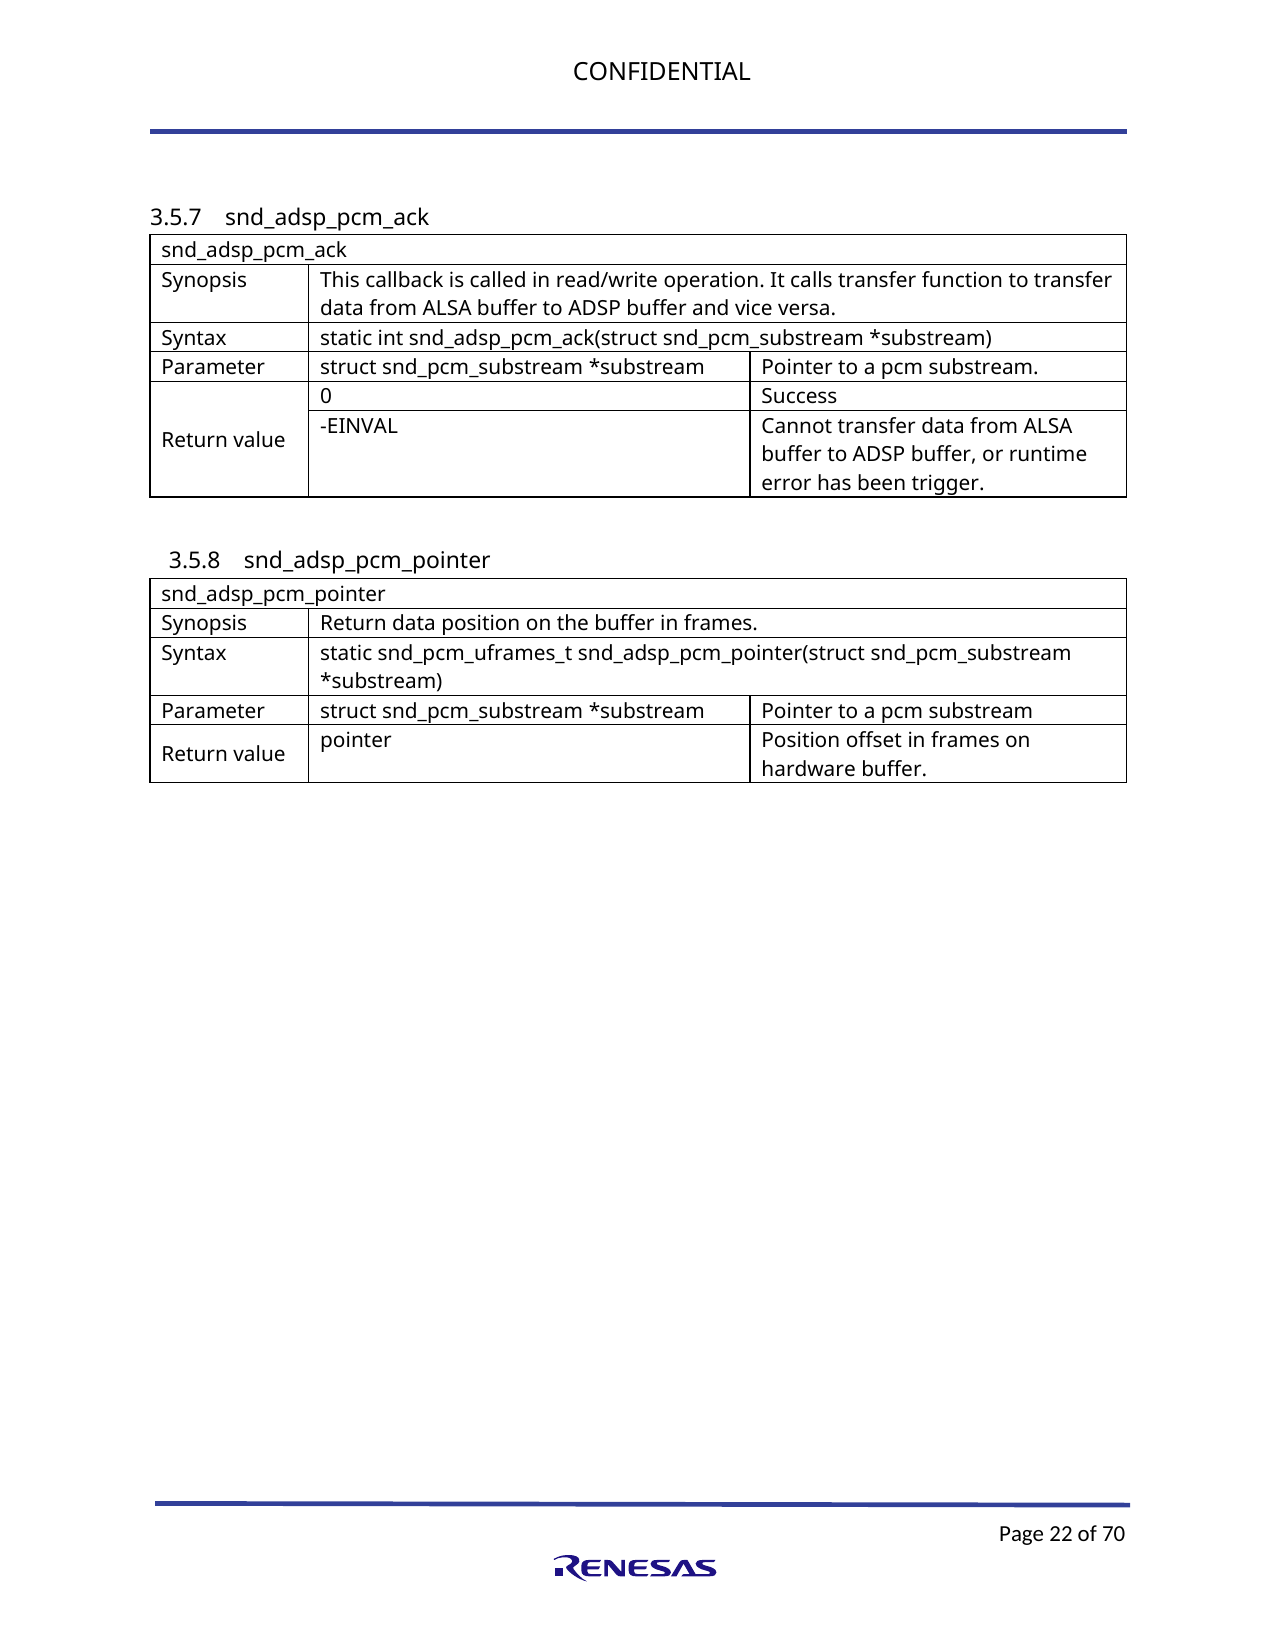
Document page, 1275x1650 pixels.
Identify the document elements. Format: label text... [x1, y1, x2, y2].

table_cell struct snd_pcm_substream *substream [309, 696, 749, 724]
table_cell Cannot transfer data from ALSA buffer to ADSP buffer, or runtime error has been trigger. [751, 411, 1126, 496]
table_header snd_adsp_pcm_pointer [151, 579, 1126, 607]
table_cell Pointer to a pcm substream. [751, 352, 1126, 381]
table_cell Pointer to a pcm substream [751, 696, 1126, 724]
table_cell Return data position on the buffer in frames. [309, 609, 1126, 637]
table_cell This callback is called in read/write operation. It calls transfer function to transfer data from ALSA buffer to ADSP buffer and vice versa. [309, 265, 1126, 322]
table_cell static int snd_adsp_pcm_ack(struct snd_pcm_substream *substream) [309, 323, 1126, 351]
table_cell Synopsis [151, 265, 308, 322]
table_cell Synopsis [151, 609, 308, 637]
table_cell Syntax [151, 638, 308, 695]
table_cell pointer [309, 725, 749, 782]
table_header snd_adsp_pcm_ack [151, 235, 1126, 264]
table_cell static snd_pcm_uframes_t snd_adsp_pcm_pointer(struct snd_pcm_substream *substream) [309, 638, 1126, 695]
subtitle snd_adsp_pcm_ack [150, 200, 1125, 232]
table_cell Success [751, 382, 1126, 410]
table_cell -EINVAL [309, 411, 749, 496]
table_cell 0 [309, 382, 749, 410]
table_cell Parameter [151, 352, 308, 381]
table_cell Return value [151, 725, 308, 782]
table_cell Syntax [151, 323, 308, 351]
subtitle snd_adsp_pcm_pointer [169, 544, 1125, 576]
table_cell Position offset in frames on hardware buffer. [751, 725, 1126, 782]
table_cell Return value [151, 382, 308, 496]
table_cell struct snd_pcm_substream *substream [309, 352, 749, 381]
table_cell Parameter [151, 696, 308, 724]
